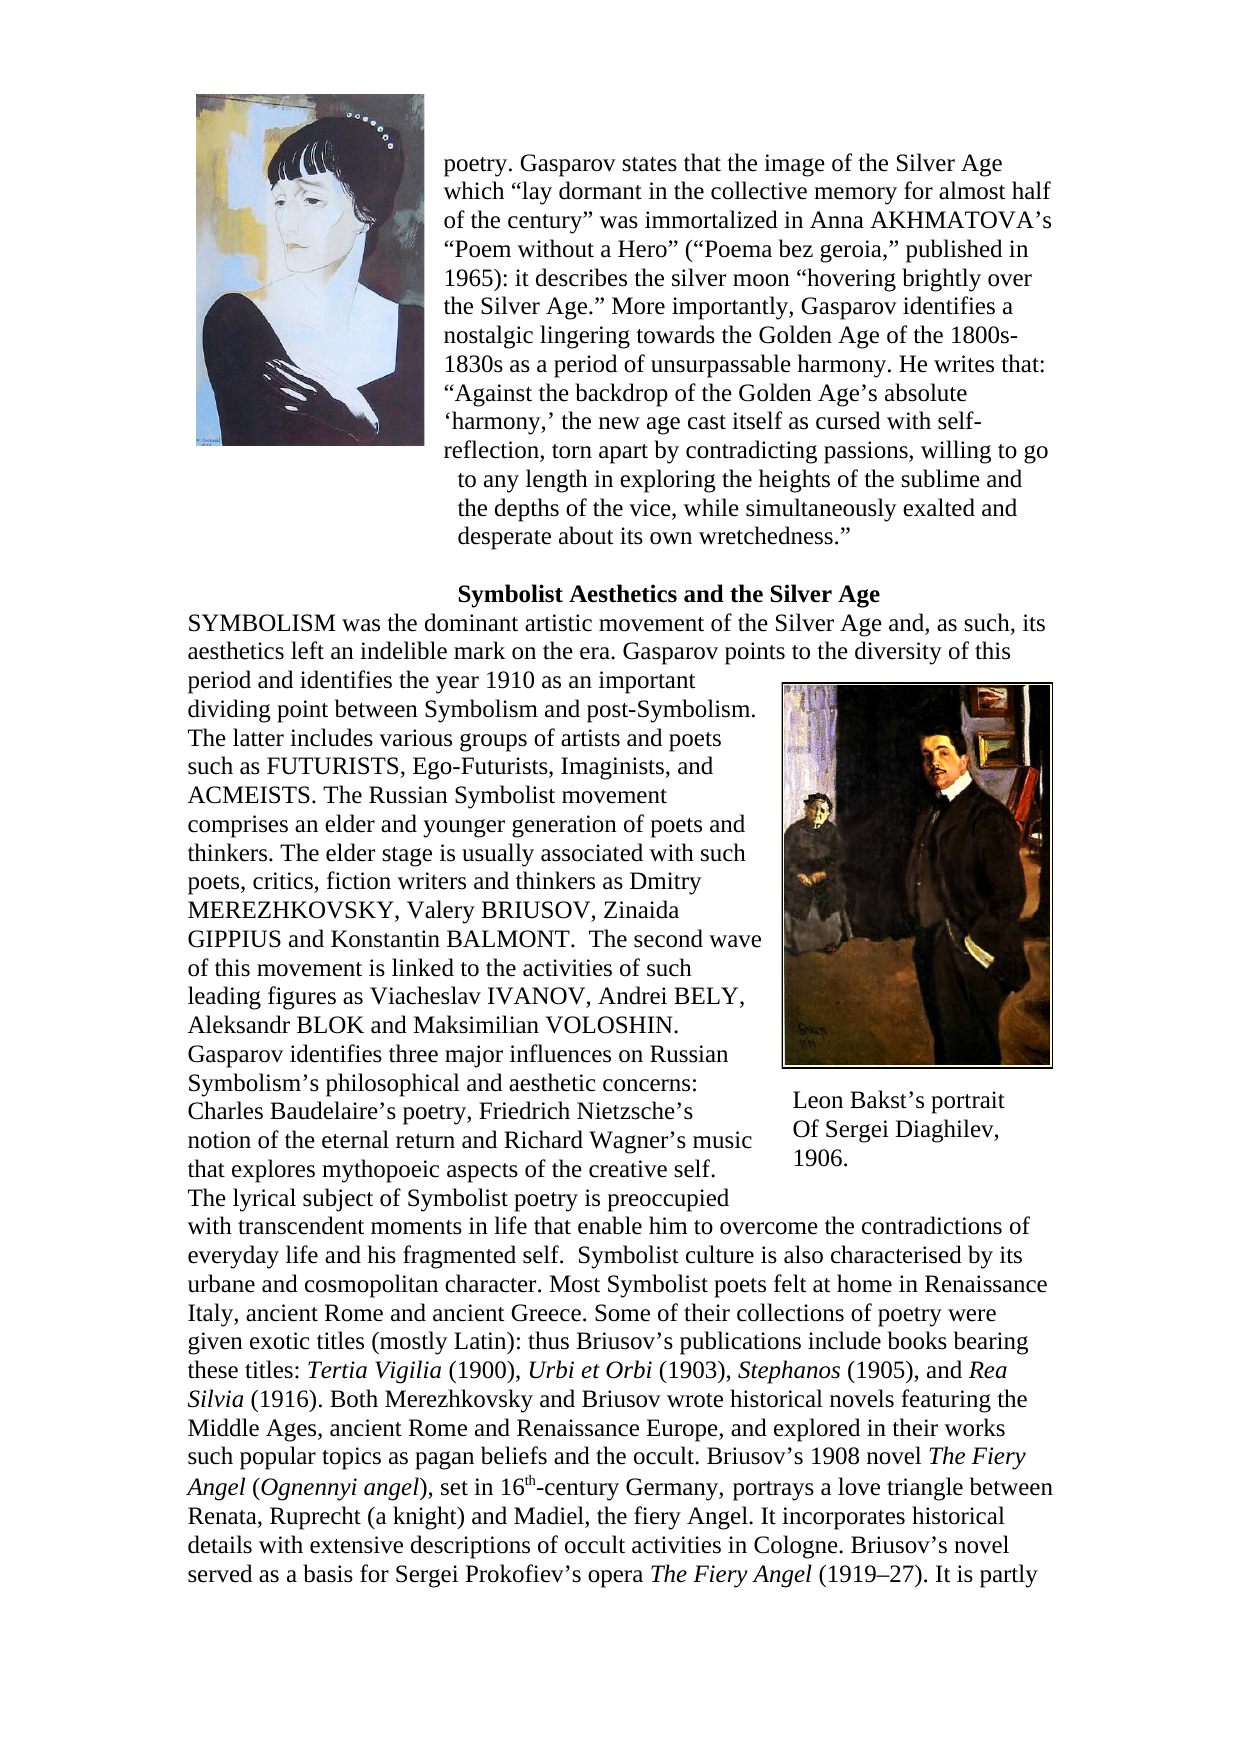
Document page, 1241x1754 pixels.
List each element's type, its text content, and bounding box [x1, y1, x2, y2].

text Symbolist Aesthetics and the Silver Age [187, 579, 1053, 608]
picture [781, 682, 1053, 1069]
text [187, 608, 1053, 1588]
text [187, 148, 1053, 550]
picture [196, 94, 425, 446]
